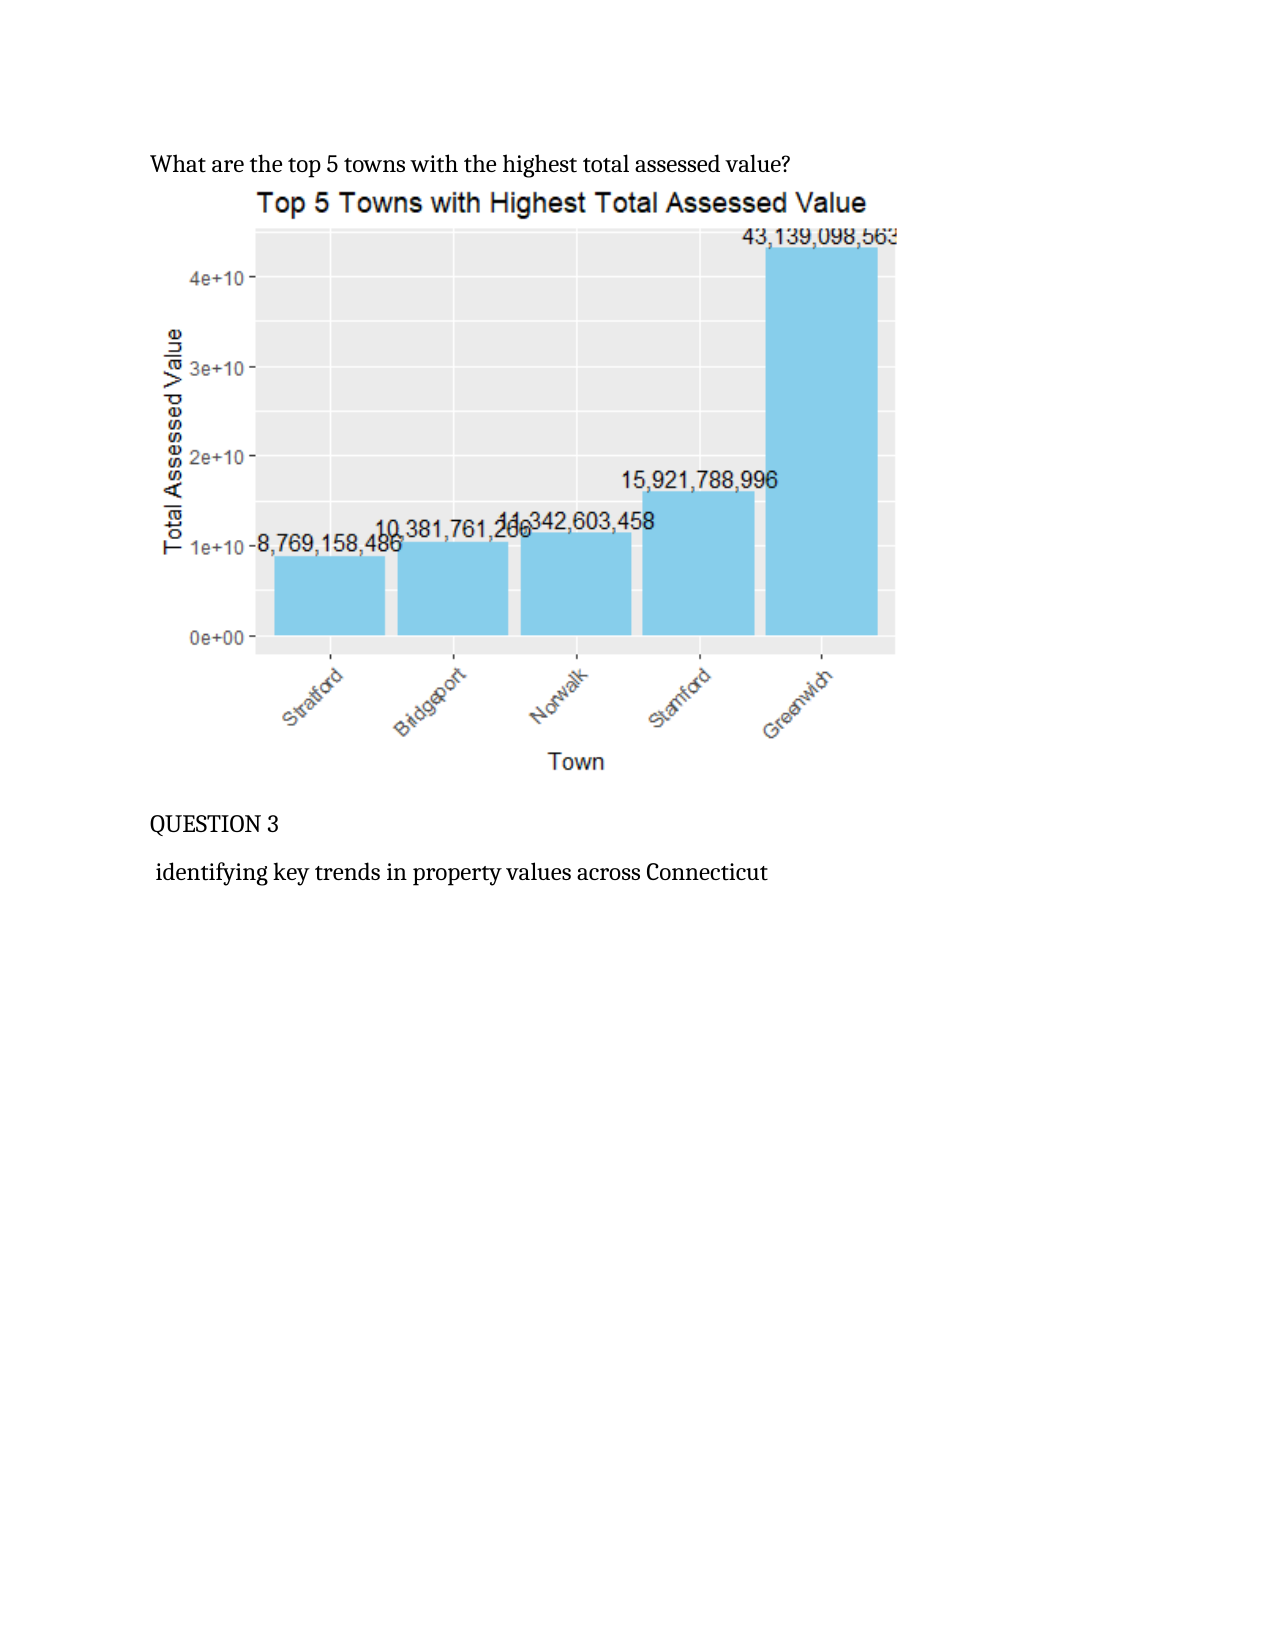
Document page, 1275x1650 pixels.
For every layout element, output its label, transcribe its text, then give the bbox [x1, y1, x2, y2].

text QUESTION 3 [150, 810, 1125, 839]
text identifying key trends in property values across Connecticut [150, 858, 1125, 886]
picture [150, 178, 908, 786]
